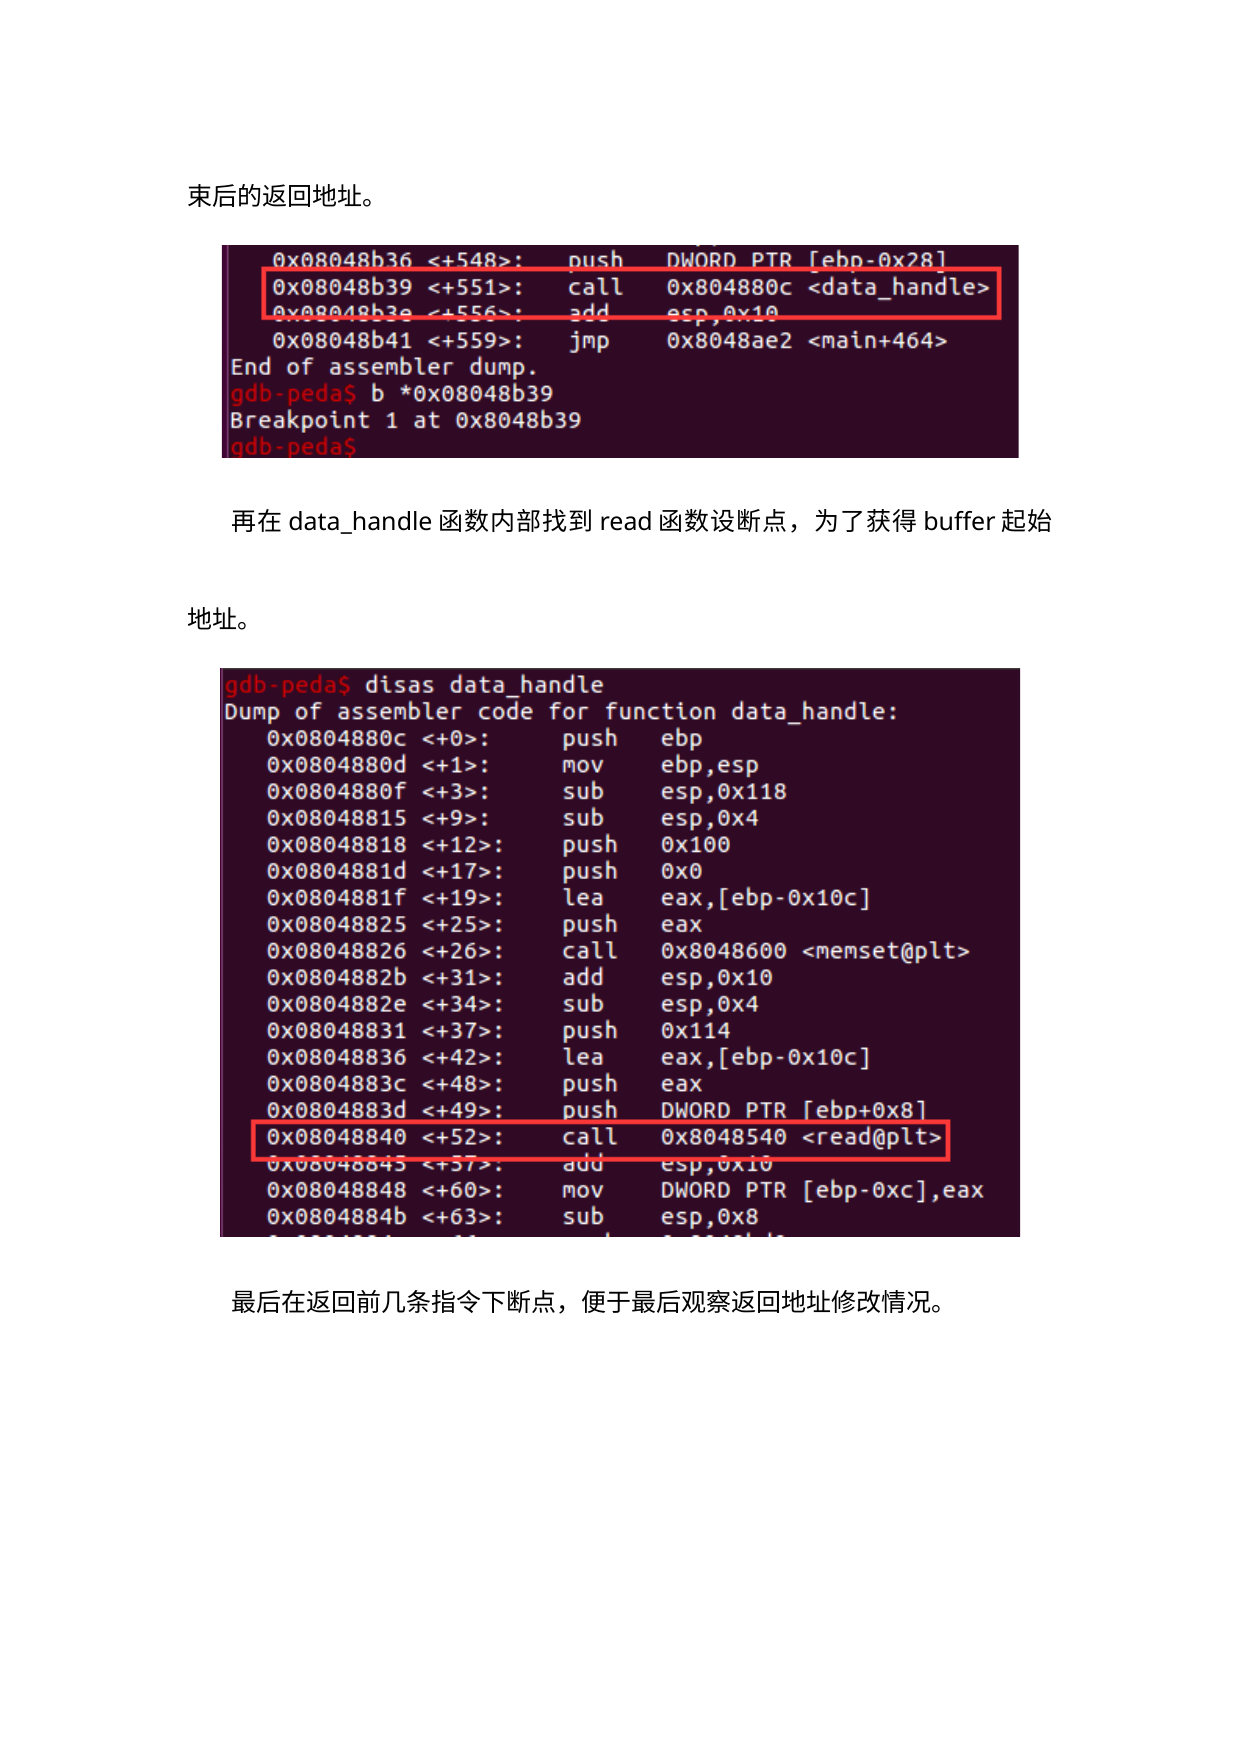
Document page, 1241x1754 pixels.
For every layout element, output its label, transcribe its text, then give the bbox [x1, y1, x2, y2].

picture [220, 668, 1020, 1237]
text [187, 162, 1053, 227]
text 最后在返回前几条指令下断点，便于最后观察返回地址修改情况。 [187, 1268, 1053, 1333]
picture [221, 245, 1019, 458]
text 再在data_handle函数内部找到read函数设断点，为了获得buffer起始地址。 [187, 487, 1053, 650]
